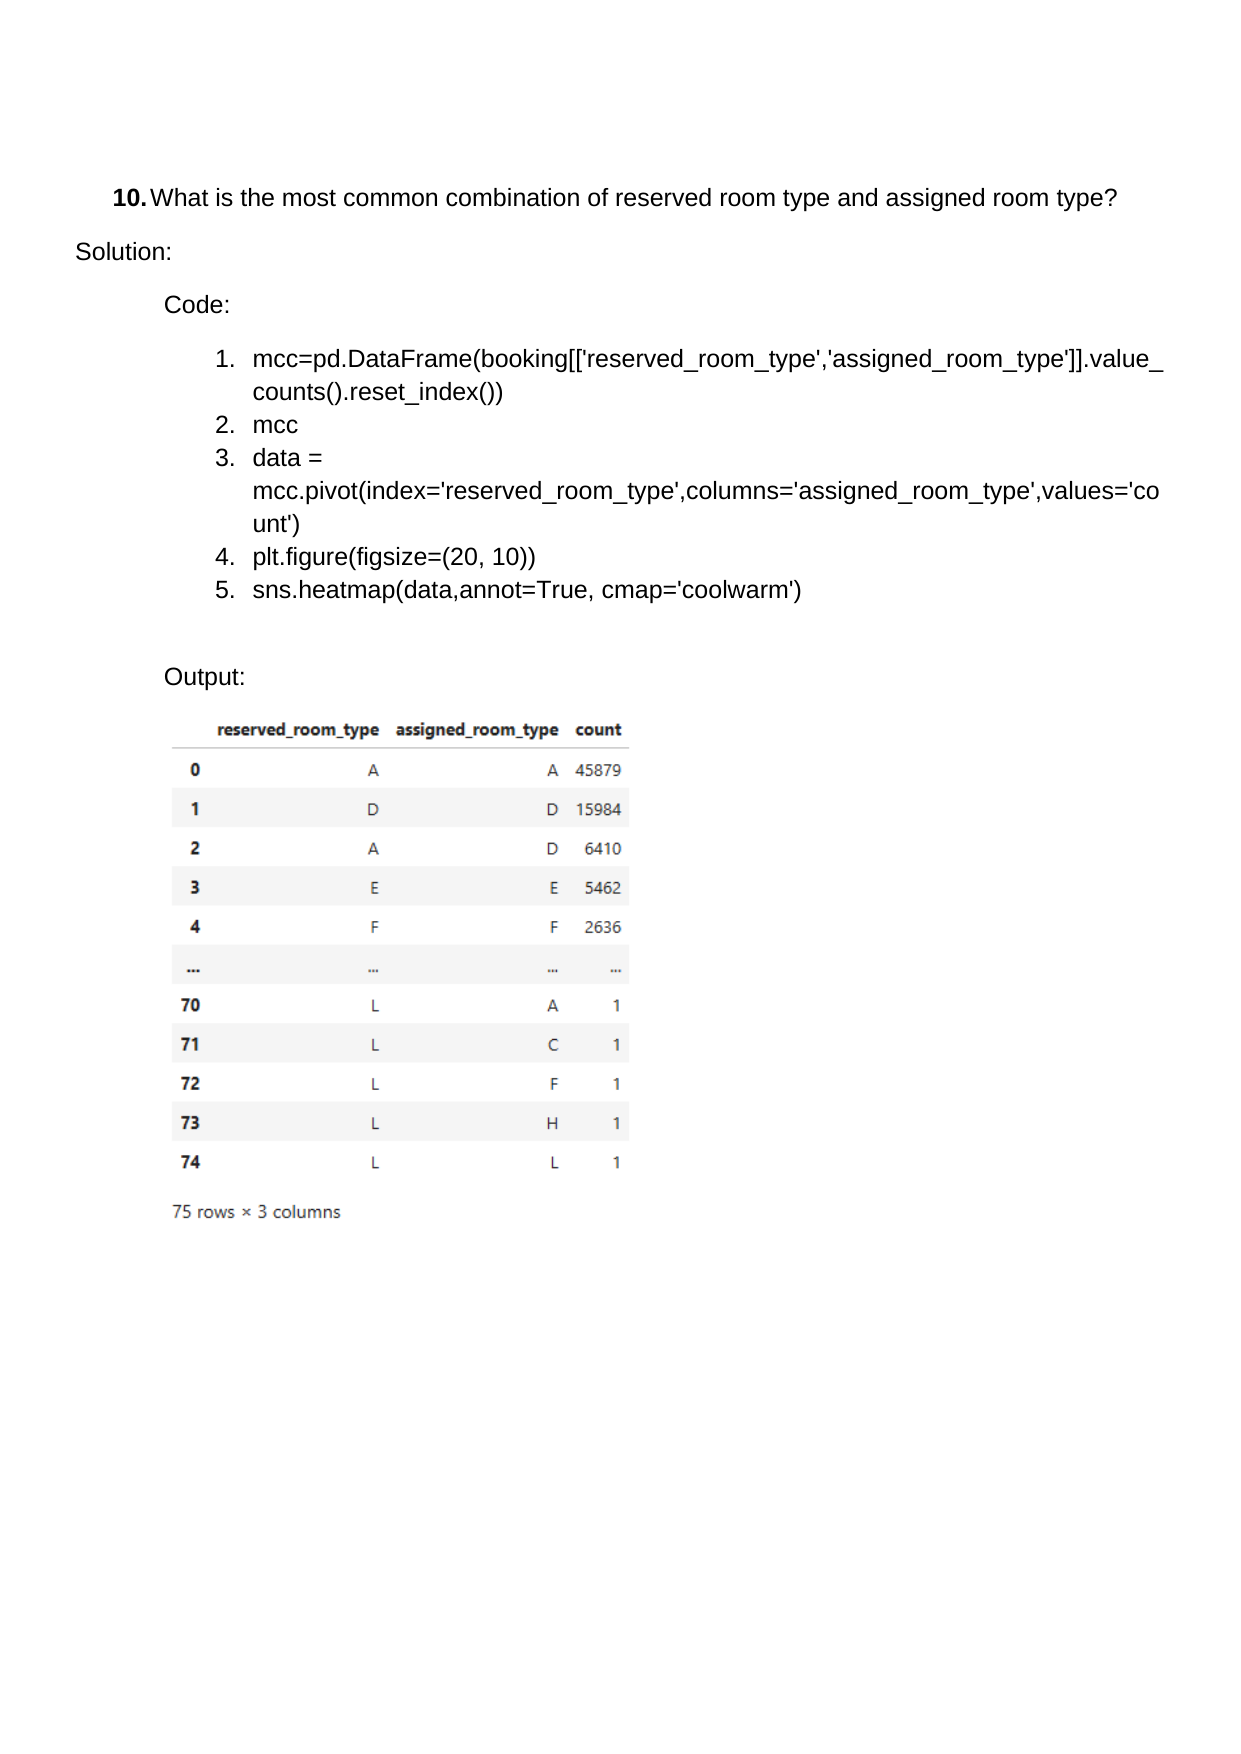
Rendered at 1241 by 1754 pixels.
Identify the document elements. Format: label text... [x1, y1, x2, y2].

text Solution: [75, 237, 1165, 265]
picture [163, 716, 662, 1243]
list data = mcc.pivot(index='reserved_room_type',columns='assigned_room_type',values='count') [215, 443, 1165, 538]
text Code: [164, 290, 1165, 319]
text Output: [164, 662, 1165, 691]
list plt.figure(figsize=(20, 10)) [215, 542, 1165, 571]
list mcc=pd.DataFrame(booking[['reserved_room_type','assigned_room_type']].value_counts().reset_index()) [215, 344, 1165, 406]
list sns.heatmap(data,annot=True, cmap='coolwarm') [215, 575, 1165, 604]
list mcc [215, 410, 1165, 439]
list What is the most common combination of reserved room type and assigned room type? [112, 183, 1165, 211]
